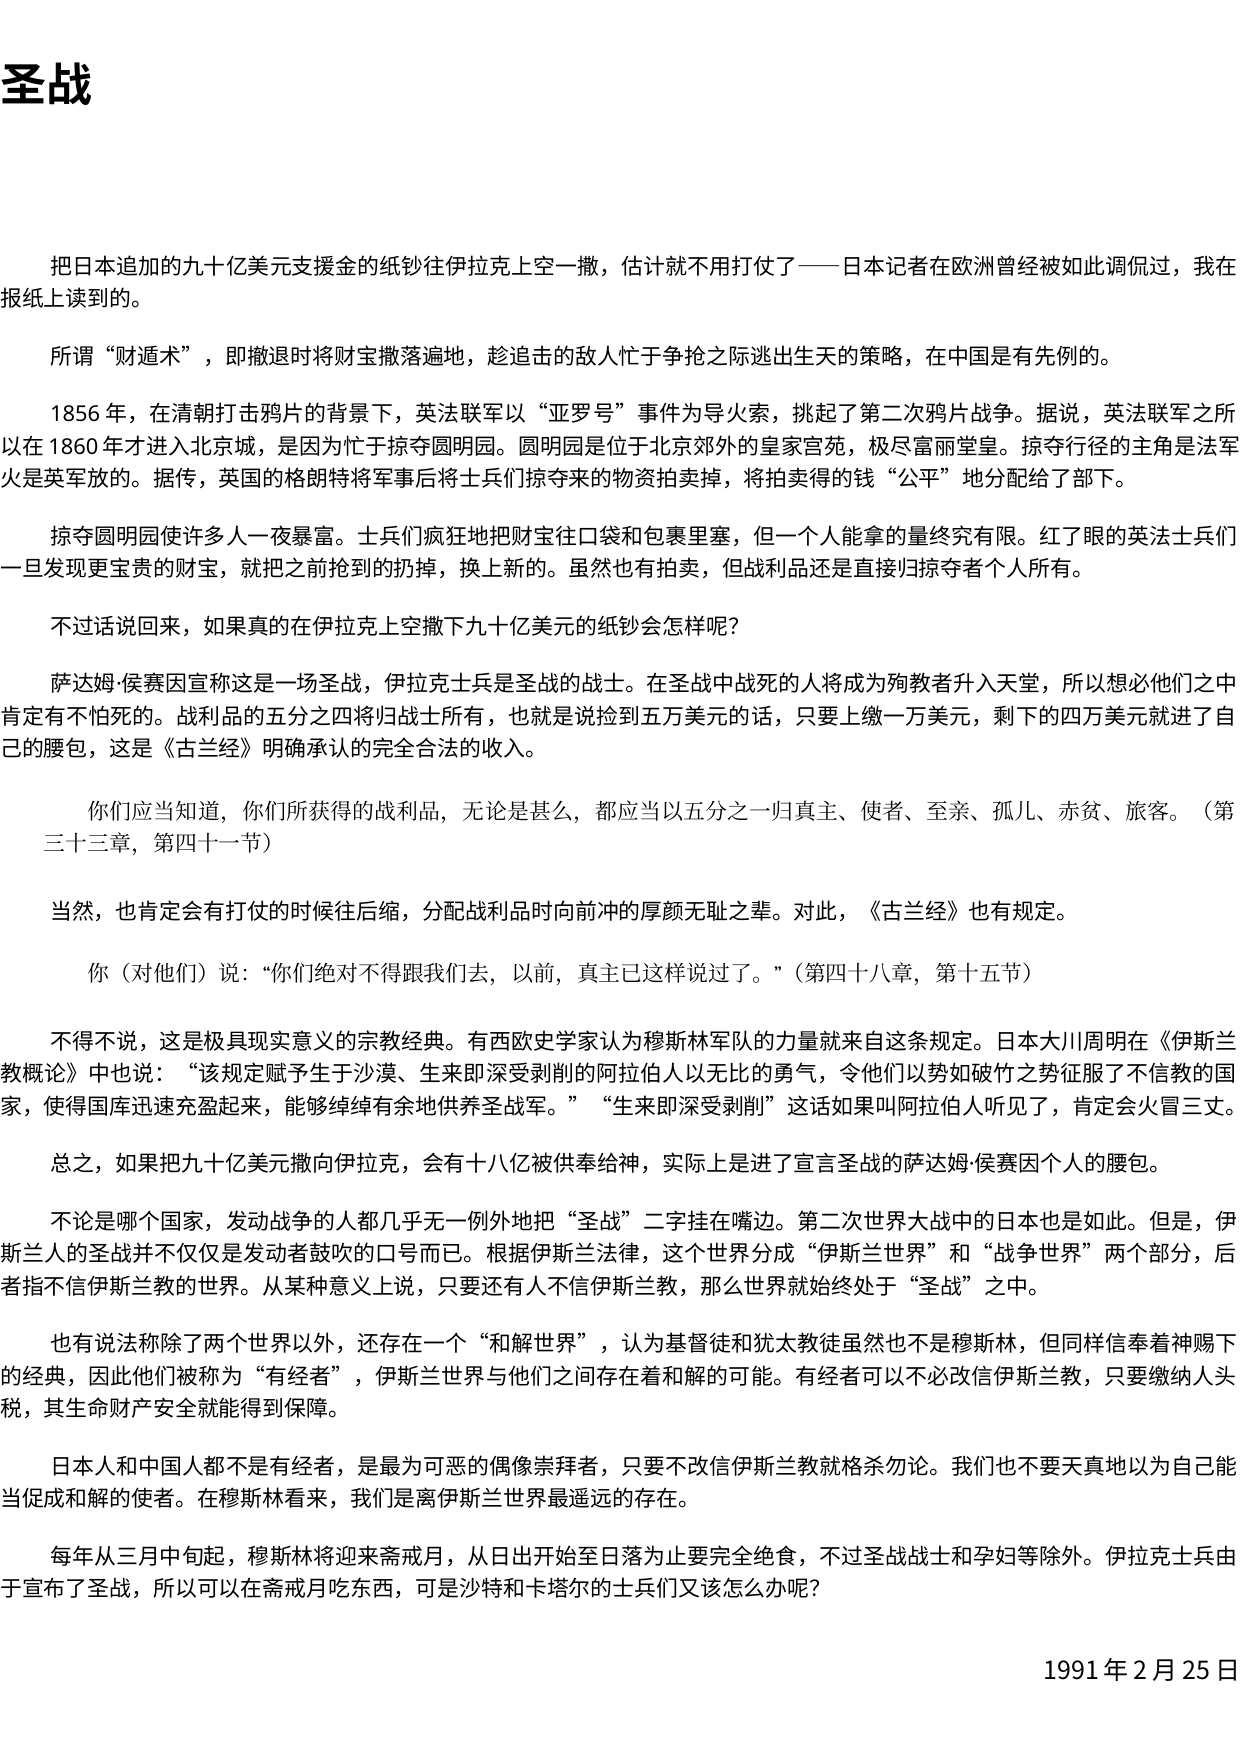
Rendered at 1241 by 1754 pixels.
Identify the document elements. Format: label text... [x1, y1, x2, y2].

text 日本人和中国人都不是有经者，是最为可恶的偶像崇拜者，只要不改信伊斯兰教就格杀勿论。我们也不要天真地以为自己能当促成和解的使者。在穆斯林看来，我们是离伊斯兰世界最遥远的存在。 [0, 1448, 1240, 1513]
text 总之，如果把九十亿美元撒向伊拉克，会有十八亿被供奉给神，实际上是进了宣言圣战的萨达姆·侯赛因个人的腰包。 [0, 1146, 1240, 1178]
text 不过话说回来，如果真的在伊拉克上空撒下九十亿美元的纸钞会怎样呢？ [0, 608, 1240, 641]
text 不论是哪个国家，发动战争的人都几乎无一例外地把“圣战”二字挂在嘴边。第二次世界大战中的日本也是如此。但是，伊斯兰人的圣战并不仅仅是发动者鼓吹的口号而已。根据伊斯兰法律，这个世界分成“伊斯兰世界”和“战争世界”两个部分，后者指不信伊斯兰教的世界。从某种意义上说，只要还有人不信伊斯兰教，那么世界就始终处于“圣战”之中。 [0, 1203, 1240, 1301]
text 不得不说，这是极具现实意义的宗教经典。有西欧史学家认为穆斯林军队的力量就来自这条规定。日本大川周明在《伊斯兰教概论》中也说：“该规定赋予生于沙漠、生来即深受剥削的阿拉伯人以无比的勇气，令他们以势如破竹之势征服了不信教的国家，使得国库迅速充盈起来，能够绰绰有余地供养圣战军。”“生来即深受剥削”这话如果叫阿拉伯人听见了，肯定会火冒三丈。 [0, 1023, 1240, 1121]
text 1856年，在清朝打击鸦片的背景下，英法联军以“亚罗号”事件为导火索，挑起了第二次鸦片战争。据说，英法联军之所以在1860年才进入北京城，是因为忙于掠夺圆明园。圆明园是位于北京郊外的皇家宫苑，极尽富丽堂皇。掠夺行径的主角是法军，火是英军放的。据传，英国的格朗特将军事后将士兵们掠夺来的物资拍卖掉，将拍卖得的钱“公平”地分配给了部下。 [0, 396, 1240, 493]
text 萨达姆·侯赛因宣称这是一场圣战，伊拉克士兵是圣战的战士。在圣战中战死的人将成为殉教者升入天堂，所以想必他们之中肯定有不怕死的。战利品的五分之四将归战士所有，也就是说捡到五万美元的话，只要上缴一万美元，剩下的四万美元就进了自己的腰包，这是《古兰经》明确承认的完全合法的收入。 [0, 666, 1240, 763]
subtitle 圣战 [0, 32, 1240, 130]
text 把日本追加的九十亿美元支援金的纸钞往伊拉克上空一撒，估计就不用打仗了——日本记者在欧洲曾经被如此调侃过，我在报纸上读到的。 [0, 248, 1240, 313]
text 所谓“财遁术”，即撤退时将财宝撒落遍地，趁追击的敌人忙于争抢之际逃出生天的策略，在中国是有先例的。 [0, 338, 1240, 371]
text 当然，也肯定会有打仗的时候往后缩，分配战利品时向前冲的厚颜无耻之辈。对此，《古兰经》也有规定。 [0, 893, 1240, 926]
text 1991年2月25日 [0, 1636, 1240, 1701]
text 你（对他们）说：“你们绝对不得跟我们去，以前，真主已这样说过了。”（第四十八章，第十五节） [44, 958, 1240, 991]
text 也有说法称除了两个世界以外，还存在一个“和解世界”，认为基督徒和犹太教徒虽然也不是穆斯林，但同样信奉着神赐下的经典，因此他们被称为“有经者”，伊斯兰世界与他们之间存在着和解的可能。有经者可以不必改信伊斯兰教，只要缴纳人头税，其生命财产安全就能得到保障。 [0, 1326, 1240, 1423]
text 你们应当知道，你们所获得的战利品，无论是甚么，都应当以五分之一归真主、使者、至亲、孤儿、赤贫、旅客。（第三十三章，第四十一节） [44, 796, 1240, 861]
text 掠夺圆明园使许多人一夜暴富。士兵们疯狂地把财宝往口袋和包裹里塞，但一个人能拿的量终究有限。红了眼的英法士兵们，一旦发现更宝贵的财宝，就把之前抢到的扔掉，换上新的。虽然也有拍卖，但战利品还是直接归掠夺者个人所有。 [0, 518, 1240, 583]
text 每年从三月中旬起，穆斯林将迎来斋戒月，从日出开始至日落为止要完全绝食，不过圣战战士和孕妇等除外。伊拉克士兵由于宣布了圣战，所以可以在斋戒月吃东西，可是沙特和卡塔尔的士兵们又该怎么办呢？ [0, 1538, 1240, 1603]
